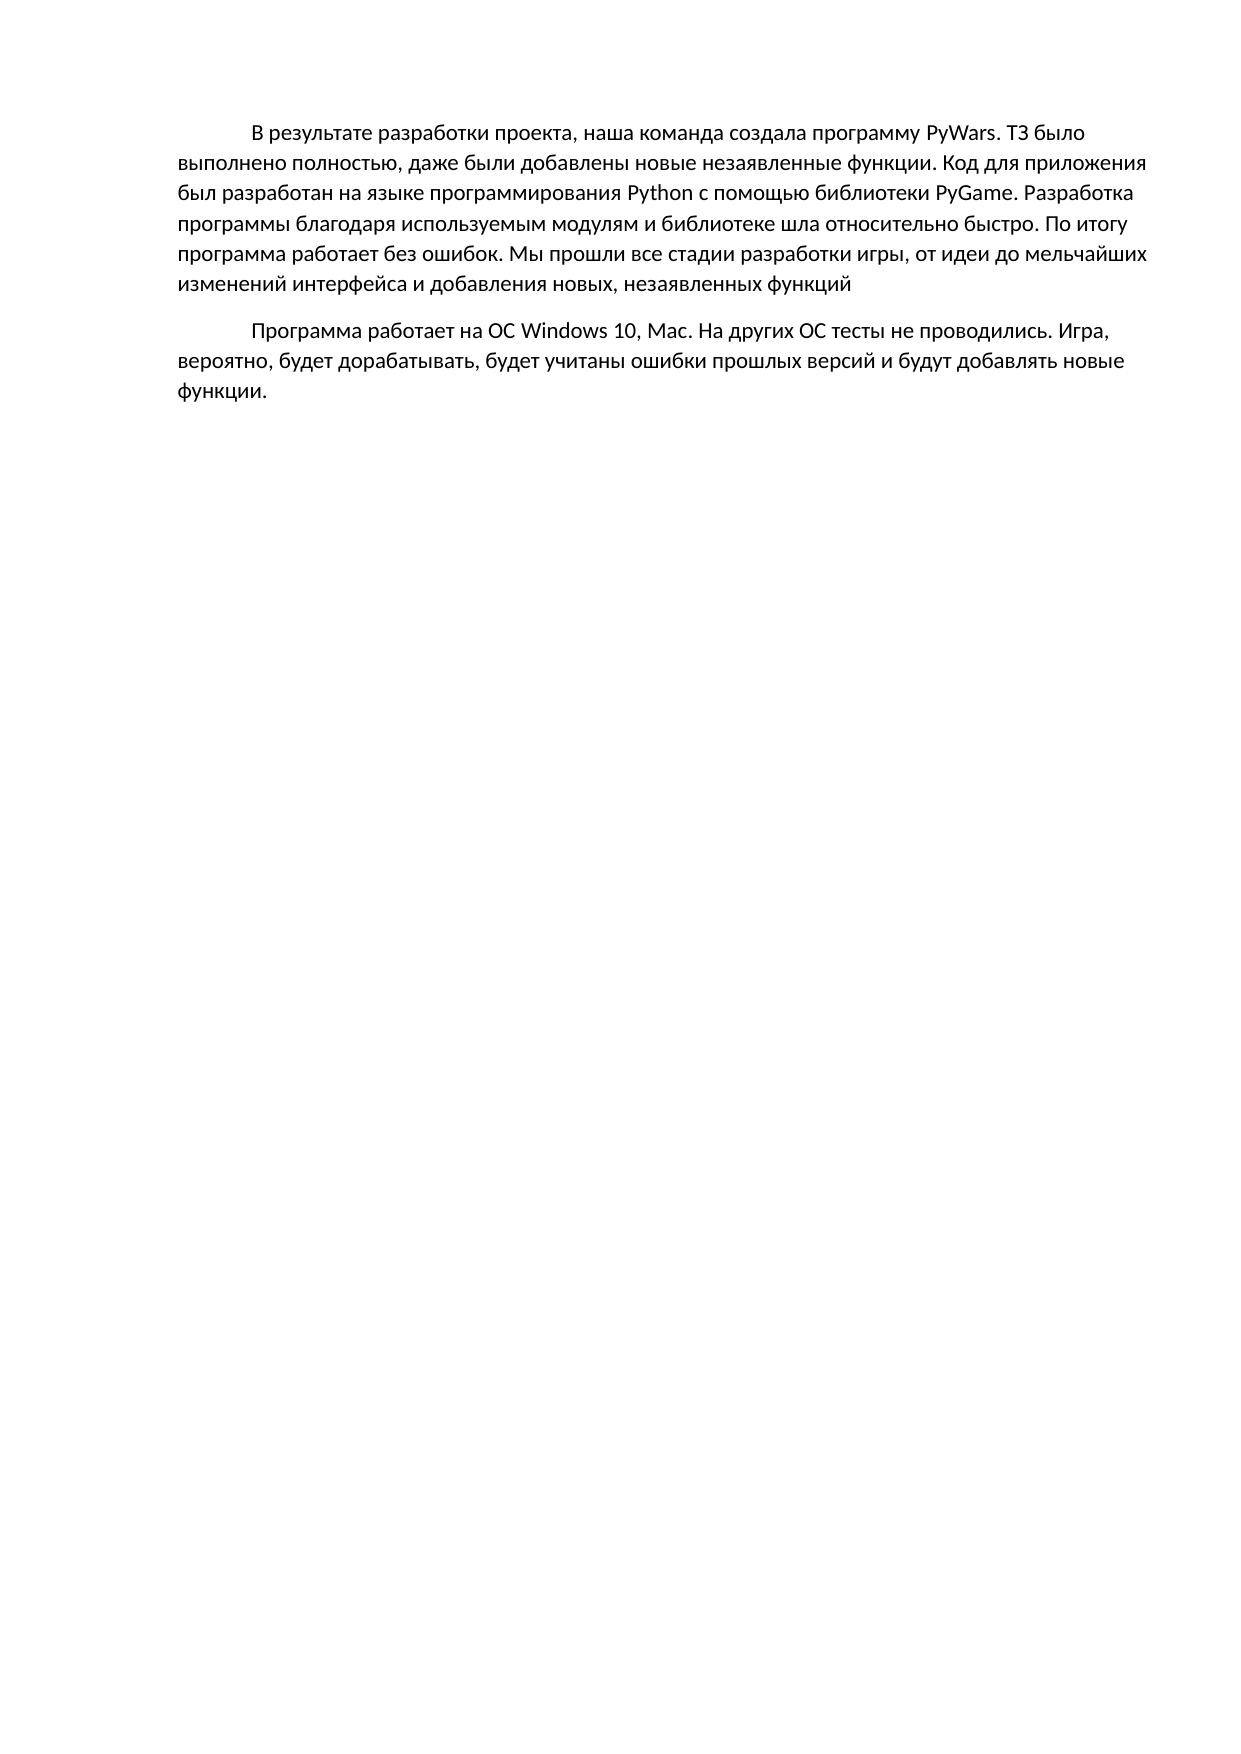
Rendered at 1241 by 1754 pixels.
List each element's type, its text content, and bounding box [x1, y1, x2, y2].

text Программа работает на ОС Windows 10, Mac. На других ОС тесты не проводились. Игра, вероятно, будет дорабатывать, будет учитаны ошибки прошлых версий и будут добавлять новые функции. [177, 316, 1152, 404]
text В результате разработки проекта, наша команда создала программу PyWars. ТЗ было выполнено полностью, даже были добавлены новые незаявленные функции. Код для приложения был разработан на языке программирования Python c помощью библиотеки PyGame. Разработка программы благодаря используемым модулям и библиотеке шла относительно быстро. По итогу программа работает без ошибок. Мы прошли все стадии разработки игры, от идеи до мельчайших изменений интерфейса и добавления новых, незаявленных функций [177, 118, 1152, 297]
